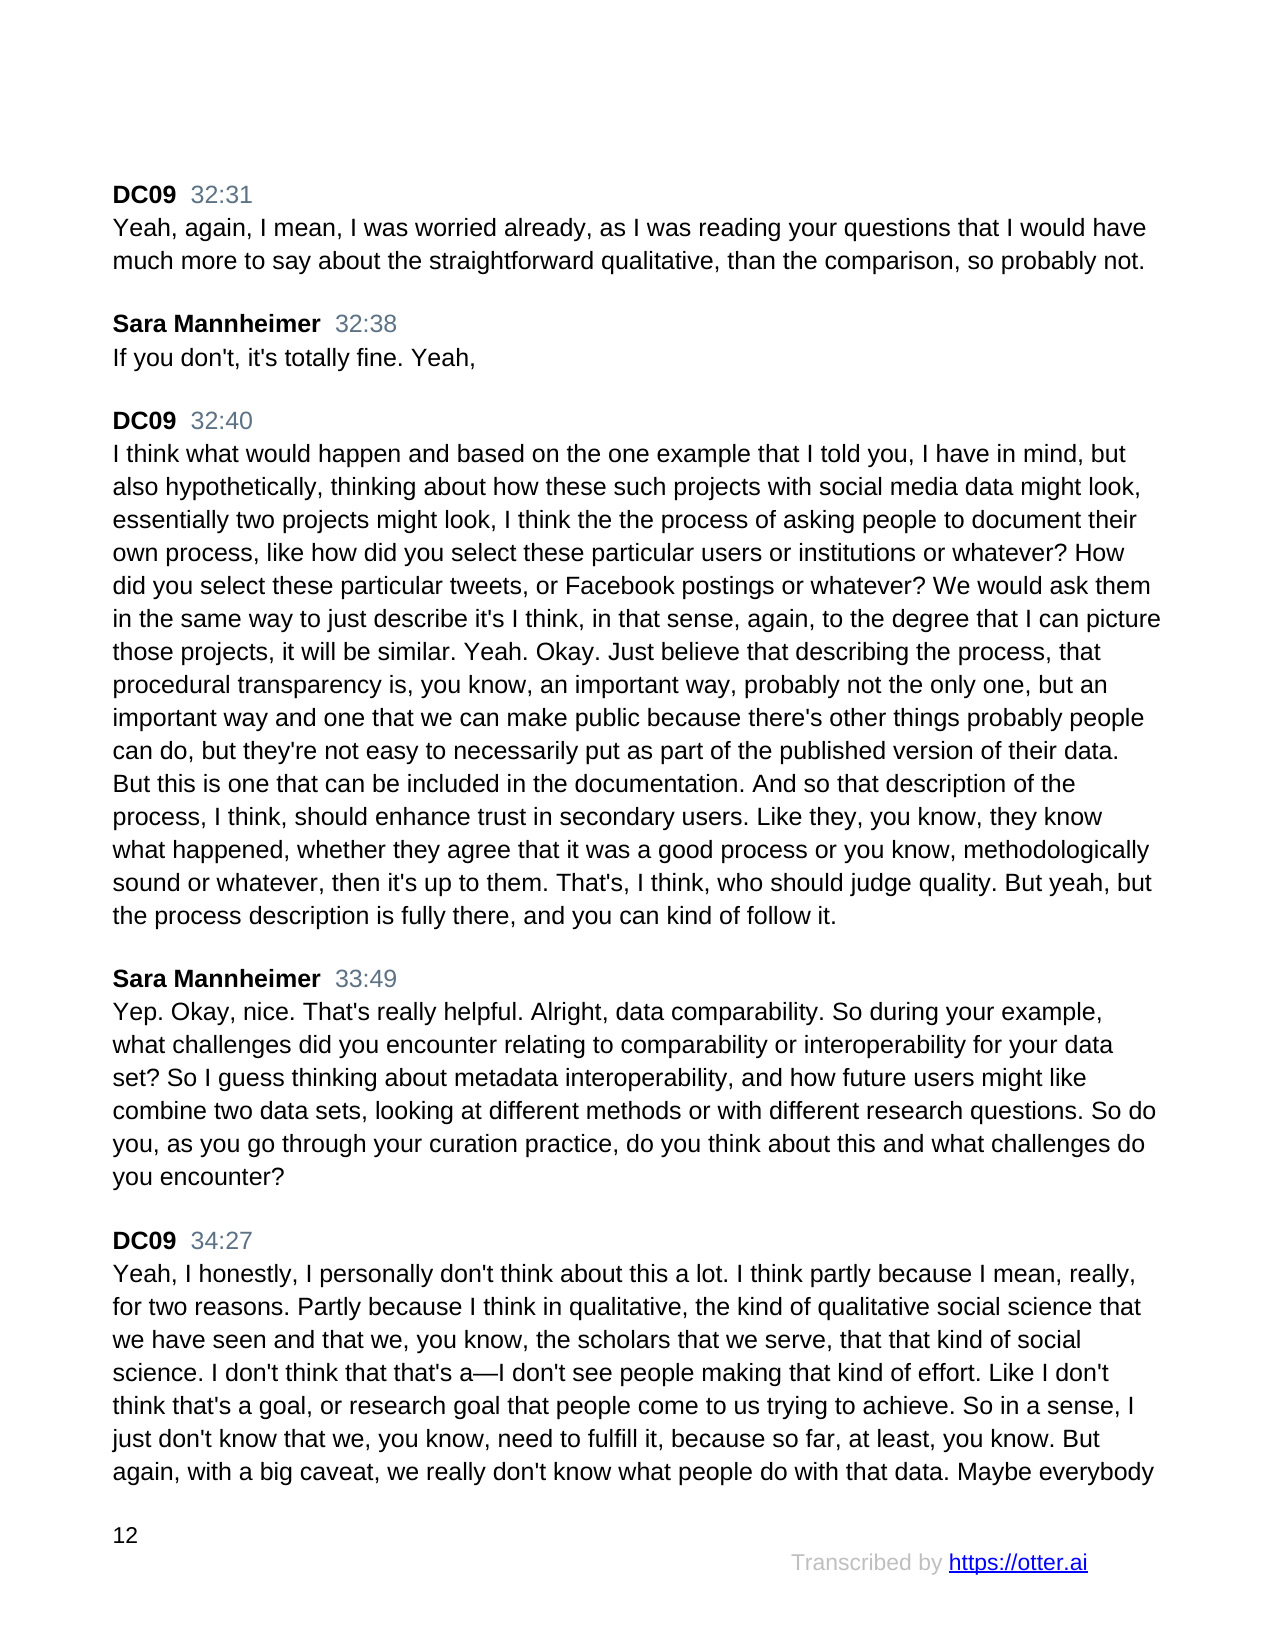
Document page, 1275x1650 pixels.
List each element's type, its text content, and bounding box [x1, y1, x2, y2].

text Yep. Okay, nice. That's really helpful. Alright, data comparability. So during your example, what challenges did you encounter relating to comparability or interoperability for your data set? So I guess thinking about metadata interoperability, and how future users might like combine two data sets, looking at different methods or with different research questions. So do you, as you go through your curation practice, do you think about this and what challenges do you encounter? [112, 997, 1162, 1191]
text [112, 1259, 1162, 1486]
text DC09 32:40 [112, 406, 1162, 434]
text DC09 34:27 [112, 1226, 1162, 1254]
text If you don't, it's totally fine. Yeah, [112, 342, 1162, 371]
text Sara Mannheimer 32:38 [112, 309, 1162, 338]
text DC09 32:31 [112, 180, 1162, 209]
text Yeah, again, I mean, I was worried already, as I was reading your questions that I would have much more to say about the straightforward qualitative, than the comparison, so probably not. [112, 213, 1162, 275]
text I think what would happen and based on the one example that I told you, I have in mind, but also hypothetically, thinking about how these such projects with social media data might look, essentially two projects might look, I think the the process of asking people to document their own process, like how did you select these particular users or institutions or whatever? How did you select these particular tweets, or Facebook postings or whatever? We would ask them in the same way to just describe it's I think, in that sense, again, to the degree that I can picture those projects, it will be similar. Yeah. Okay. Just believe that describing the process, that procedural transparency is, you know, an important way, probably not the only one, but an important way and one that we can make public because there's other things probably people can do, but they're not easy to necessarily put as part of the published version of their data. But this is one that can be included in the documentation. And so that description of the process, I think, should enhance trust in secondary users. Like they, you know, they know what happened, whether they agree that it was a good process or you know, methodologically sound or whatever, then it's up to them. That's, I think, who should judge quality. But yeah, but the process description is fully there, and you can kind of follow it. [112, 439, 1162, 930]
text Sara Mannheimer 33:49 [112, 964, 1162, 993]
